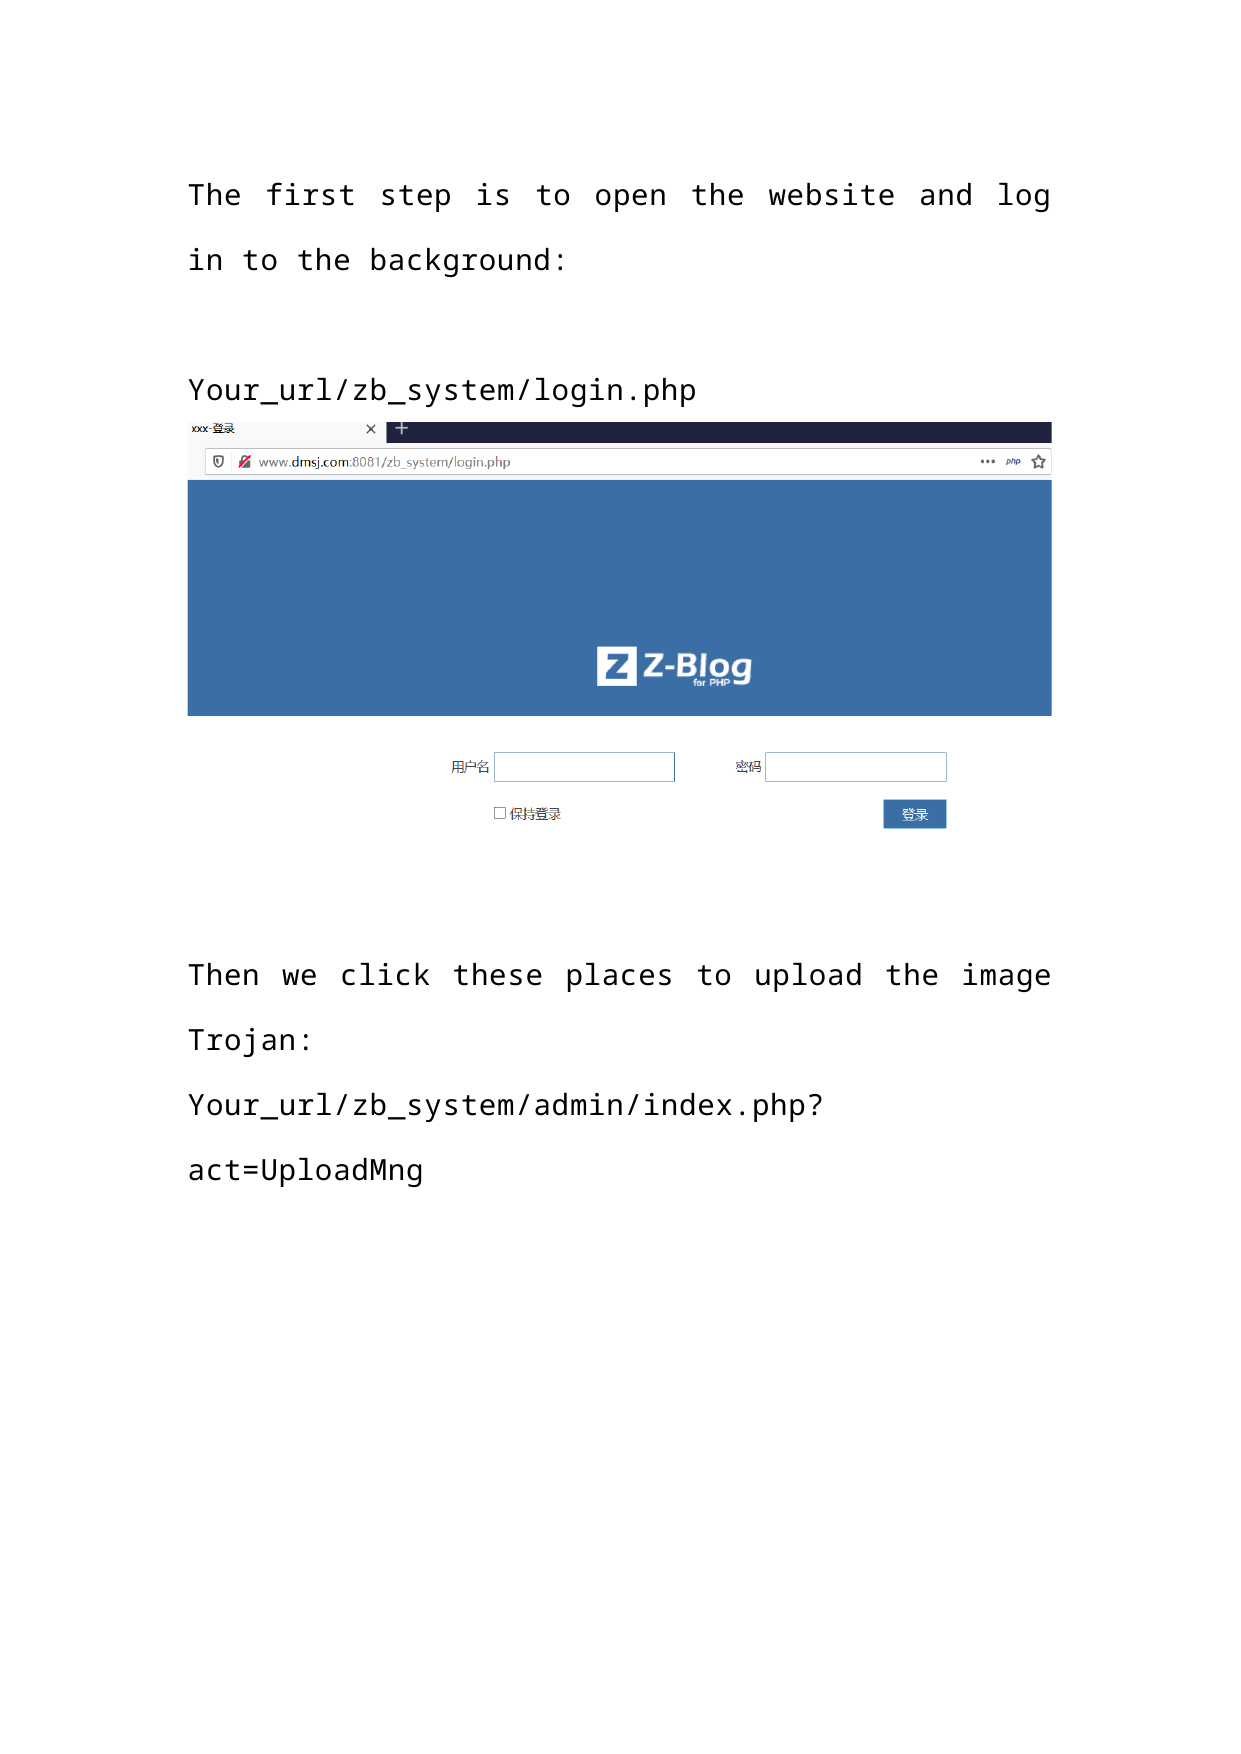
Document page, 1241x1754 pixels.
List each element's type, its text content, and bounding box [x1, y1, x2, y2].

text The first step is to open the website and log in to the background: [187, 162, 1053, 292]
text Your_url/zb_system/admin/index.php?act=UploadMng [187, 1072, 1053, 1202]
text Your_url/zb_system/login.php [187, 357, 1053, 422]
text Then we click these places to upload the image Trojan: [187, 942, 1053, 1072]
picture [187, 422, 1052, 850]
